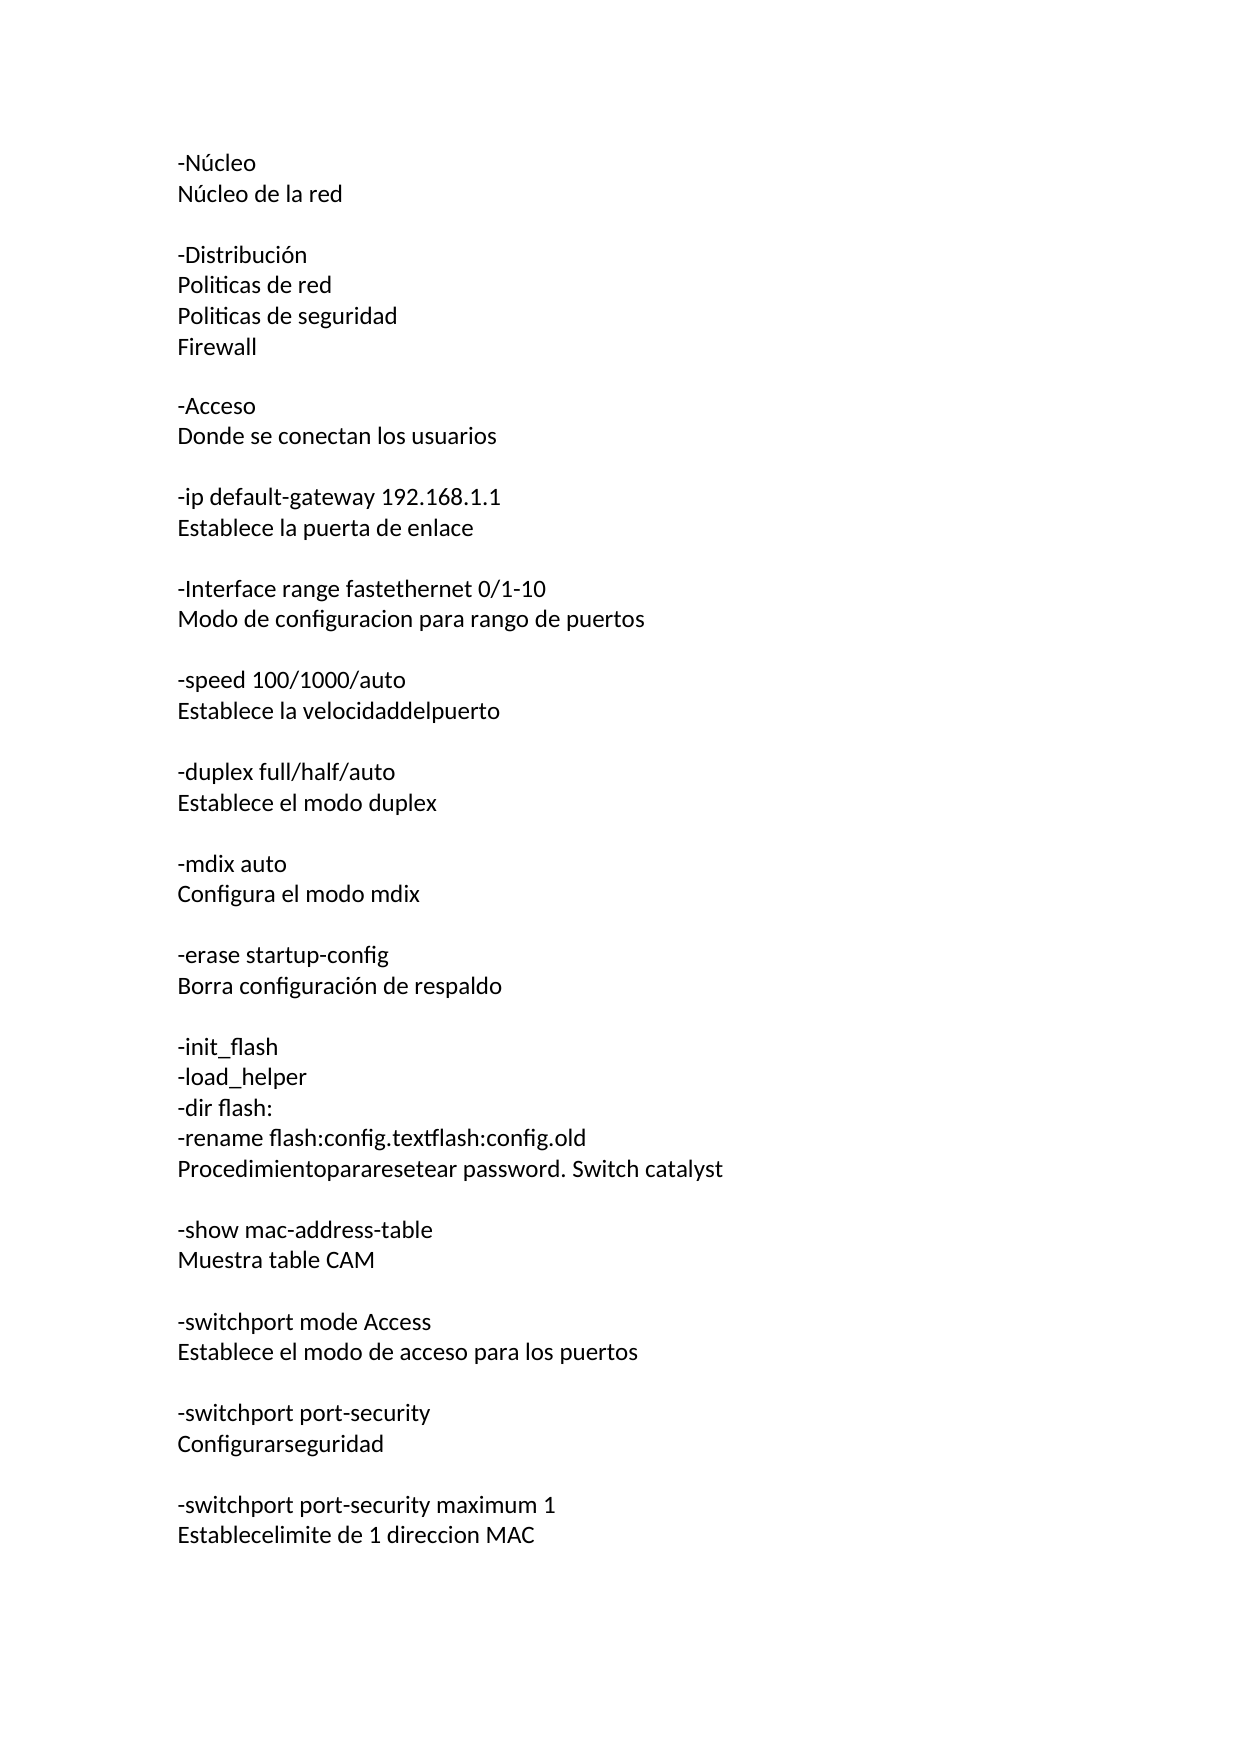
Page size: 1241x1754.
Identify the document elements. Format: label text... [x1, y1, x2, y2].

text -switchport mode Access [177, 1306, 1063, 1336]
text -mdix auto [177, 848, 1063, 878]
text Configurarseguridad [177, 1428, 1063, 1458]
text -switchport port-security maximum 1 [177, 1489, 1063, 1519]
text Firewall [177, 331, 1063, 361]
text -Núcleo [177, 148, 1063, 178]
text -rename flash:config.textflash:config.old [177, 1122, 1063, 1153]
text -switchport port-security [177, 1397, 1063, 1428]
text Politicas de red [177, 270, 1063, 300]
text Núcleo de la red [177, 178, 1063, 209]
text -load_helper [177, 1061, 1063, 1092]
text Politicas de seguridad [177, 300, 1063, 331]
text Donde se conectan los usuarios [177, 421, 1063, 451]
text -erase startup-config [177, 939, 1063, 970]
text Procedimientopararesetear password. Switch catalyst [177, 1153, 1063, 1183]
text -dir flash: [177, 1092, 1063, 1122]
text -show mac-address-table [177, 1214, 1063, 1244]
text Establece la puerta de enlace [177, 512, 1063, 543]
text -duplex full/half/auto [177, 756, 1063, 787]
text Muestra table CAM [177, 1244, 1063, 1275]
text Borra configuración de respaldo [177, 970, 1063, 1000]
text -ip default-gateway 192.168.1.1 [177, 482, 1063, 512]
text -Acceso [177, 390, 1063, 421]
text Establece el modo duplex [177, 787, 1063, 817]
text -Distribución [177, 239, 1063, 270]
text Modo de configuracion para rango de puertos [177, 604, 1063, 634]
text -speed 100/1000/auto [177, 665, 1063, 695]
text -Interface range fastethernet 0/1-10 [177, 573, 1063, 604]
text Configura el modo mdix [177, 878, 1063, 909]
text Establece el modo de acceso para los puertos [177, 1336, 1063, 1367]
text Establecelimite de 1 direccion MAC [177, 1519, 1063, 1550]
text -init_flash [177, 1031, 1063, 1061]
text Establece la velocidaddelpuerto [177, 695, 1063, 726]
